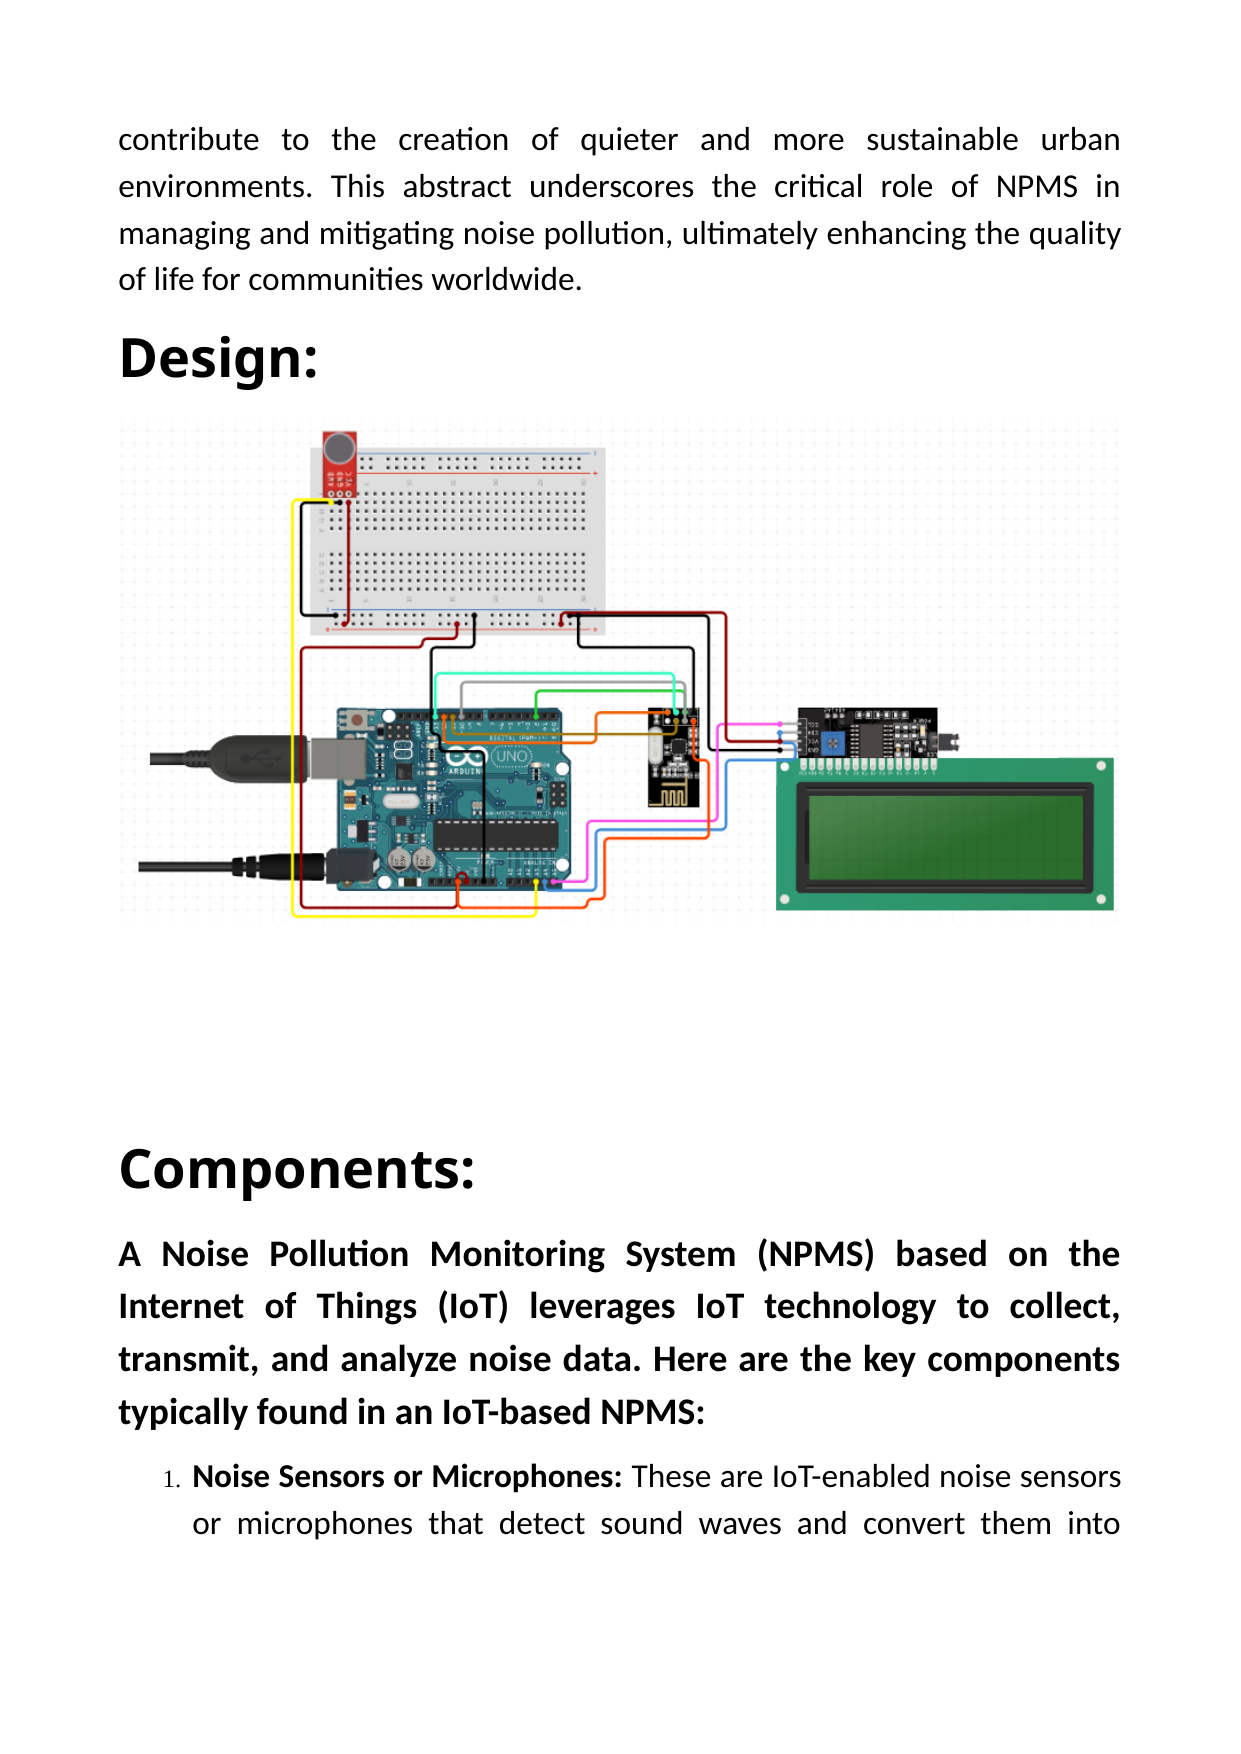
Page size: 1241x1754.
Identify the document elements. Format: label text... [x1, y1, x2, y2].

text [118, 118, 1122, 299]
text Components: [118, 1130, 1122, 1204]
picture [118, 419, 1123, 922]
text A Noise Pollution Monitoring System (NPMS) based on the Internet of Things (IoT) leverages IoT technology to collect, transmit, and analyze noise data. Here are the key components typically found in an IoT-based NPMS: [118, 1230, 1122, 1434]
text Design: [118, 320, 1122, 393]
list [162, 1455, 1122, 1543]
